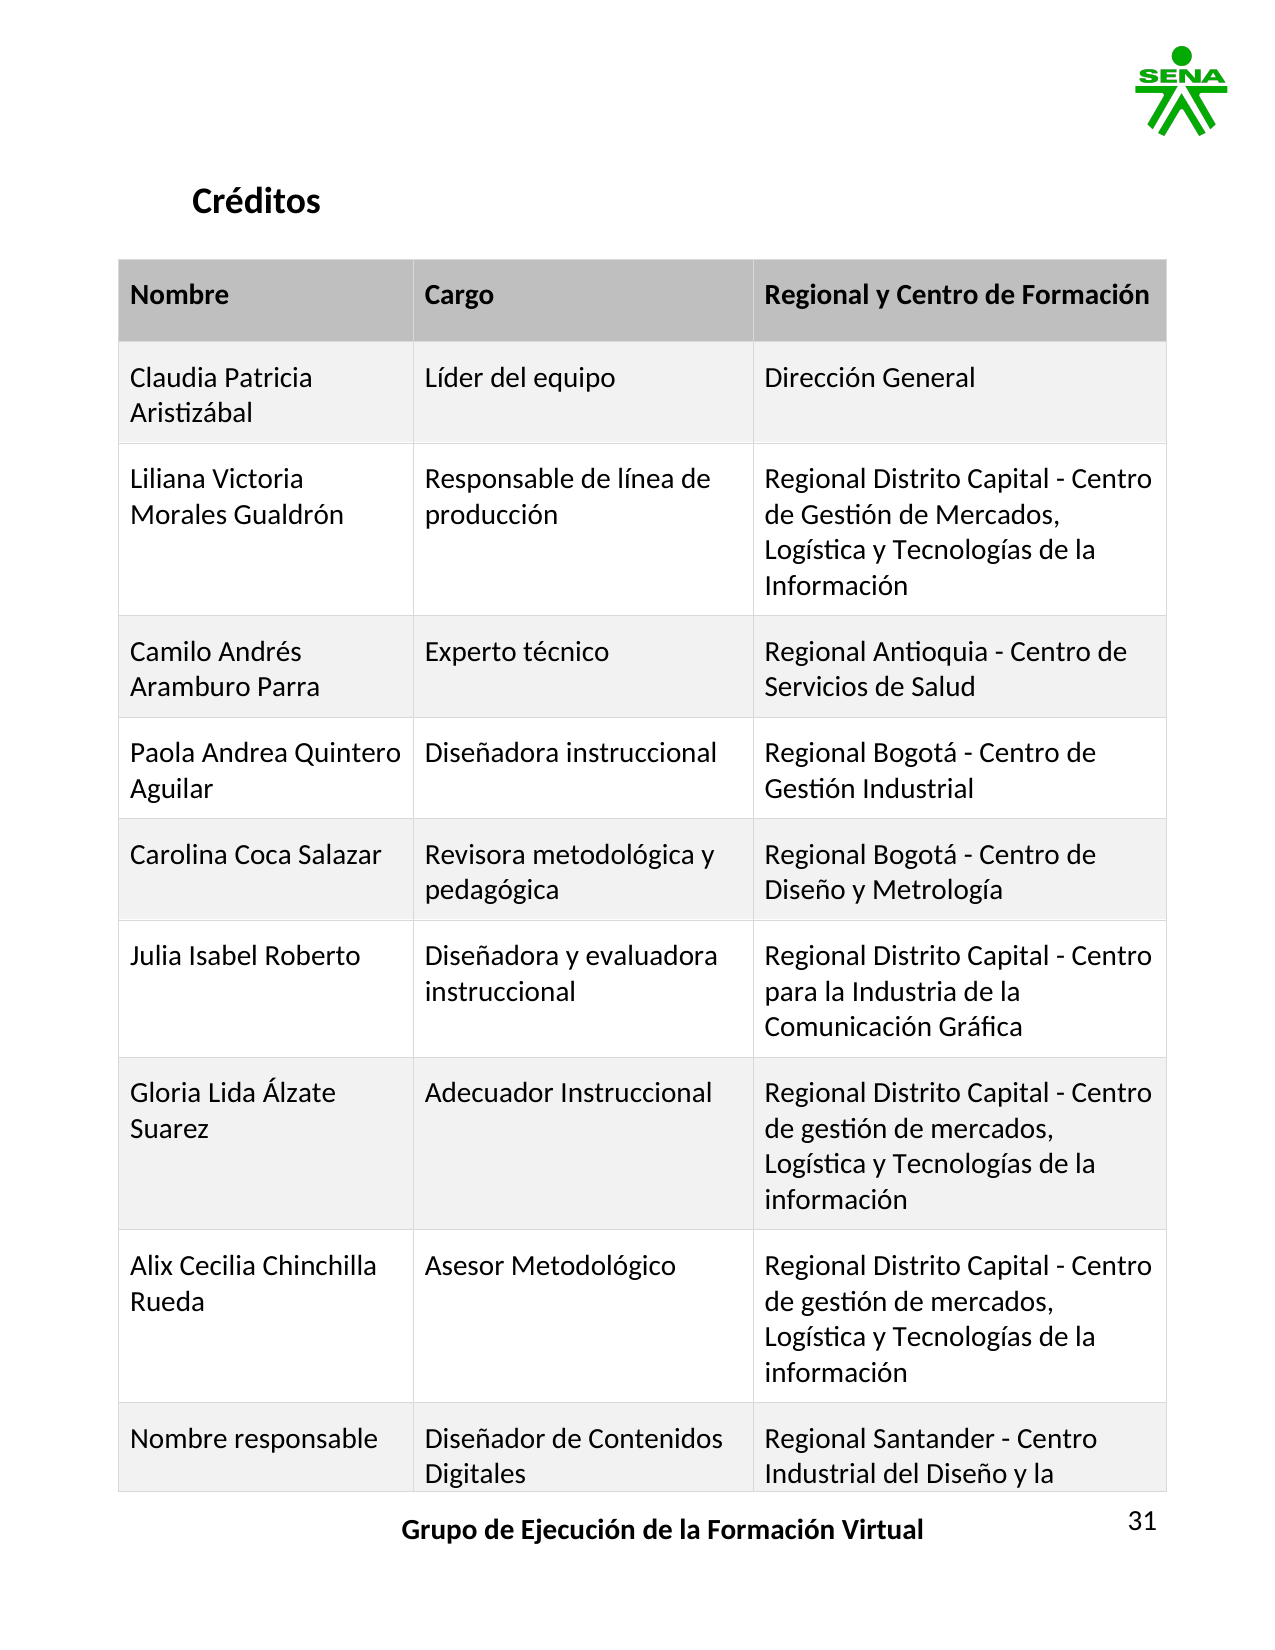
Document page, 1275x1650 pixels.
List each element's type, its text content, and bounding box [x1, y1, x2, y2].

table_cell Regional Distrito Capital - Centro para la Industria de la Comunicación Gráfica [754, 921, 1166, 1057]
table_cell Camilo Andrés Aramburo Parra [119, 616, 413, 717]
table_cell Regional Santander - Centro Industrial del Diseño y la Manufactura [754, 1403, 1166, 1491]
table_cell Dirección General [754, 342, 1166, 442]
table_cell Experto técnico [414, 616, 753, 717]
table_header Regional y Centro de Formación [754, 260, 1166, 341]
table_cell Diseñadora y evaluadora instruccional [414, 921, 753, 1057]
table_cell Paola Andrea Quintero Aguilar [119, 718, 413, 818]
text Créditos [118, 177, 1157, 223]
table_cell Alix Cecilia Chinchilla Rueda [119, 1230, 413, 1402]
table_cell Regional Antioquia - Centro de Servicios de Salud [754, 616, 1166, 717]
table_cell Regional Distrito Capital - Centro de Gestión de Mercados, Logística y Tecnologías de la Información [754, 444, 1166, 615]
picture [1135, 46, 1228, 136]
table_cell Regional Bogotá - Centro de Diseño y Metrología [754, 819, 1166, 919]
table_cell Liliana Victoria Morales Gualdrón [119, 444, 413, 615]
table_cell Regional Distrito Capital - Centro de gestión de mercados, Logística y Tecnologías de la información [754, 1058, 1166, 1229]
table_header Cargo [414, 260, 753, 341]
table_cell Revisora metodológica y pedagógica [414, 819, 753, 919]
table_cell Regional Distrito Capital - Centro de gestión de mercados, Logística y Tecnologías de la información [754, 1230, 1166, 1402]
table_cell Regional Bogotá - Centro de Gestión Industrial [754, 718, 1166, 818]
table_header Nombre [119, 260, 413, 341]
table_cell Responsable de línea de producción [414, 444, 753, 615]
table_cell Asesor Metodológico [414, 1230, 753, 1402]
table_cell Claudia Patricia Aristizábal [119, 342, 413, 442]
table_cell Gloria Lida Álzate Suarez [119, 1058, 413, 1229]
table_cell Adecuador Instruccional [414, 1058, 753, 1229]
table_cell Carolina Coca Salazar [119, 819, 413, 919]
table_cell Nombre responsable [119, 1403, 413, 1491]
table_cell Diseñadora instruccional [414, 718, 753, 818]
table_cell Julia Isabel Roberto [119, 921, 413, 1057]
table_cell Diseñador de Contenidos Digitales [414, 1403, 753, 1491]
table_cell Líder del equipo [414, 342, 753, 442]
